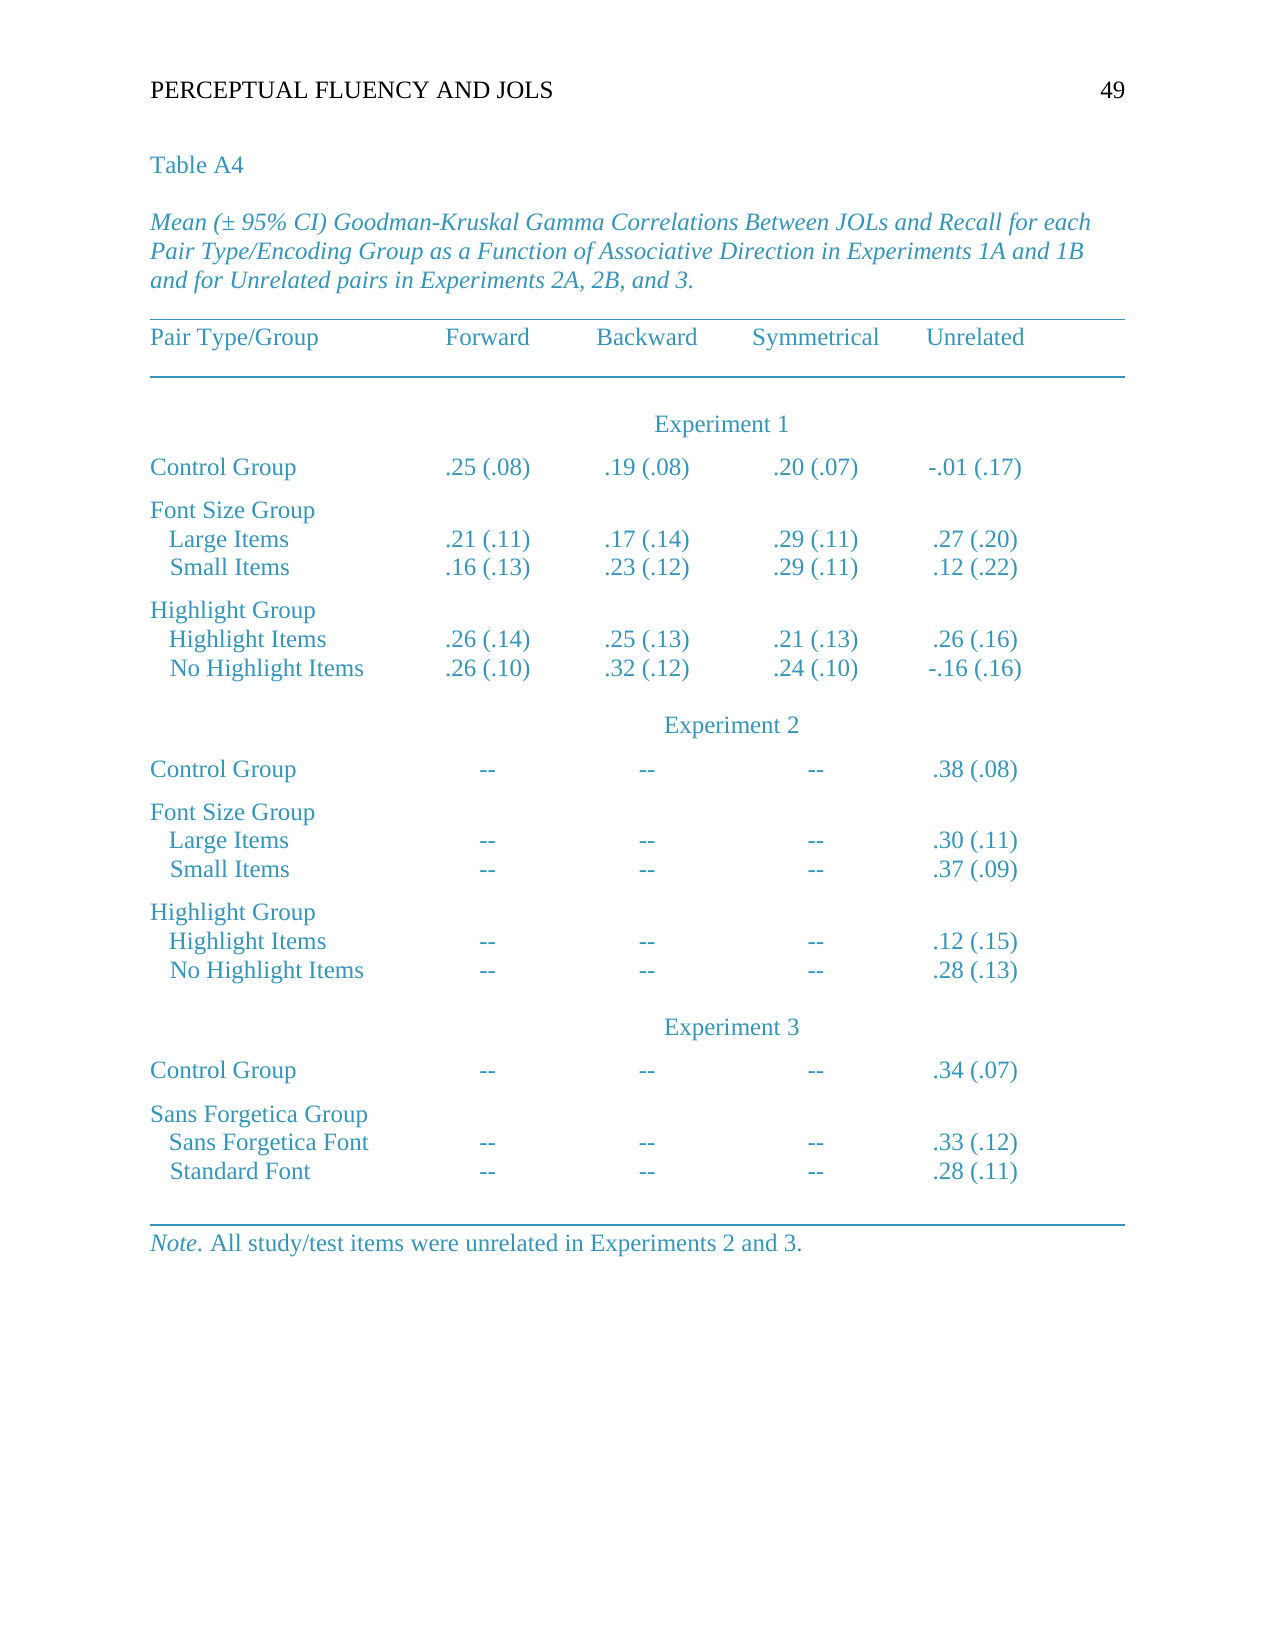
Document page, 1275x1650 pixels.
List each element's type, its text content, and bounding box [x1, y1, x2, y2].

text Control Group -- -- -- .38 (.08) [150, 754, 1125, 782]
text Experiment 2 [300, 711, 1125, 739]
text Highlight Items .26 (.14) .25 (.13) .21 (.13) .26 (.16) [150, 624, 1125, 653]
text Small Items -- -- -- .37 (.09) [150, 854, 1125, 883]
text Note. All study/test items were unrelated in Experiments 2 and 3. [150, 1228, 1125, 1257]
text Font Size Group [150, 495, 1125, 524]
text Large Items .21 (.11) .17 (.14) .29 (.11) .27 (.20) [150, 524, 1125, 552]
text Sans Forgetica Font -- -- -- .33 (.12) [150, 1127, 1125, 1156]
text Highlight Group [150, 596, 1125, 624]
text Experiment 1 [300, 409, 1125, 437]
text Control Group -- -- -- .34 (.07) [150, 1056, 1125, 1084]
text Large Items -- -- -- .30 (.11) [150, 826, 1125, 854]
text Highlight Group [150, 897, 1125, 926]
text No Highlight Items .26 (.10) .32 (.12) .24 (.10) -.16 (.16) [150, 653, 1125, 682]
text Highlight Items -- -- -- .12 (.15) [150, 926, 1125, 955]
text Font Size Group [150, 797, 1125, 826]
text Experiment 3 [300, 1012, 1125, 1041]
text No Highlight Items -- -- -- .28 (.13) [150, 955, 1125, 984]
text Table A4 [150, 150, 1125, 179]
text Small Items .16 (.13) .23 (.12) .29 (.11) .12 (.22) [150, 552, 1125, 581]
text Mean (± 95% CI) Goodman-Kruskal Gamma Correlations Between JOLs and Recall for each Pair Type/Encoding Group as a Function of Associative Direction in Experiments 1A and 1B and for Unrelated pairs in Experiments 2A, 2B, and 3. [150, 207, 1125, 294]
text Standard Font -- -- -- .28 (.11) [150, 1156, 1125, 1185]
text Sans Forgetica Group [150, 1099, 1125, 1127]
text Control Group .25 (.08) .19 (.08) .20 (.07) -.01 (.17) [150, 452, 1125, 481]
text Pair Type/Group Forward Backward Symmetrical Unrelated [150, 322, 1125, 351]
